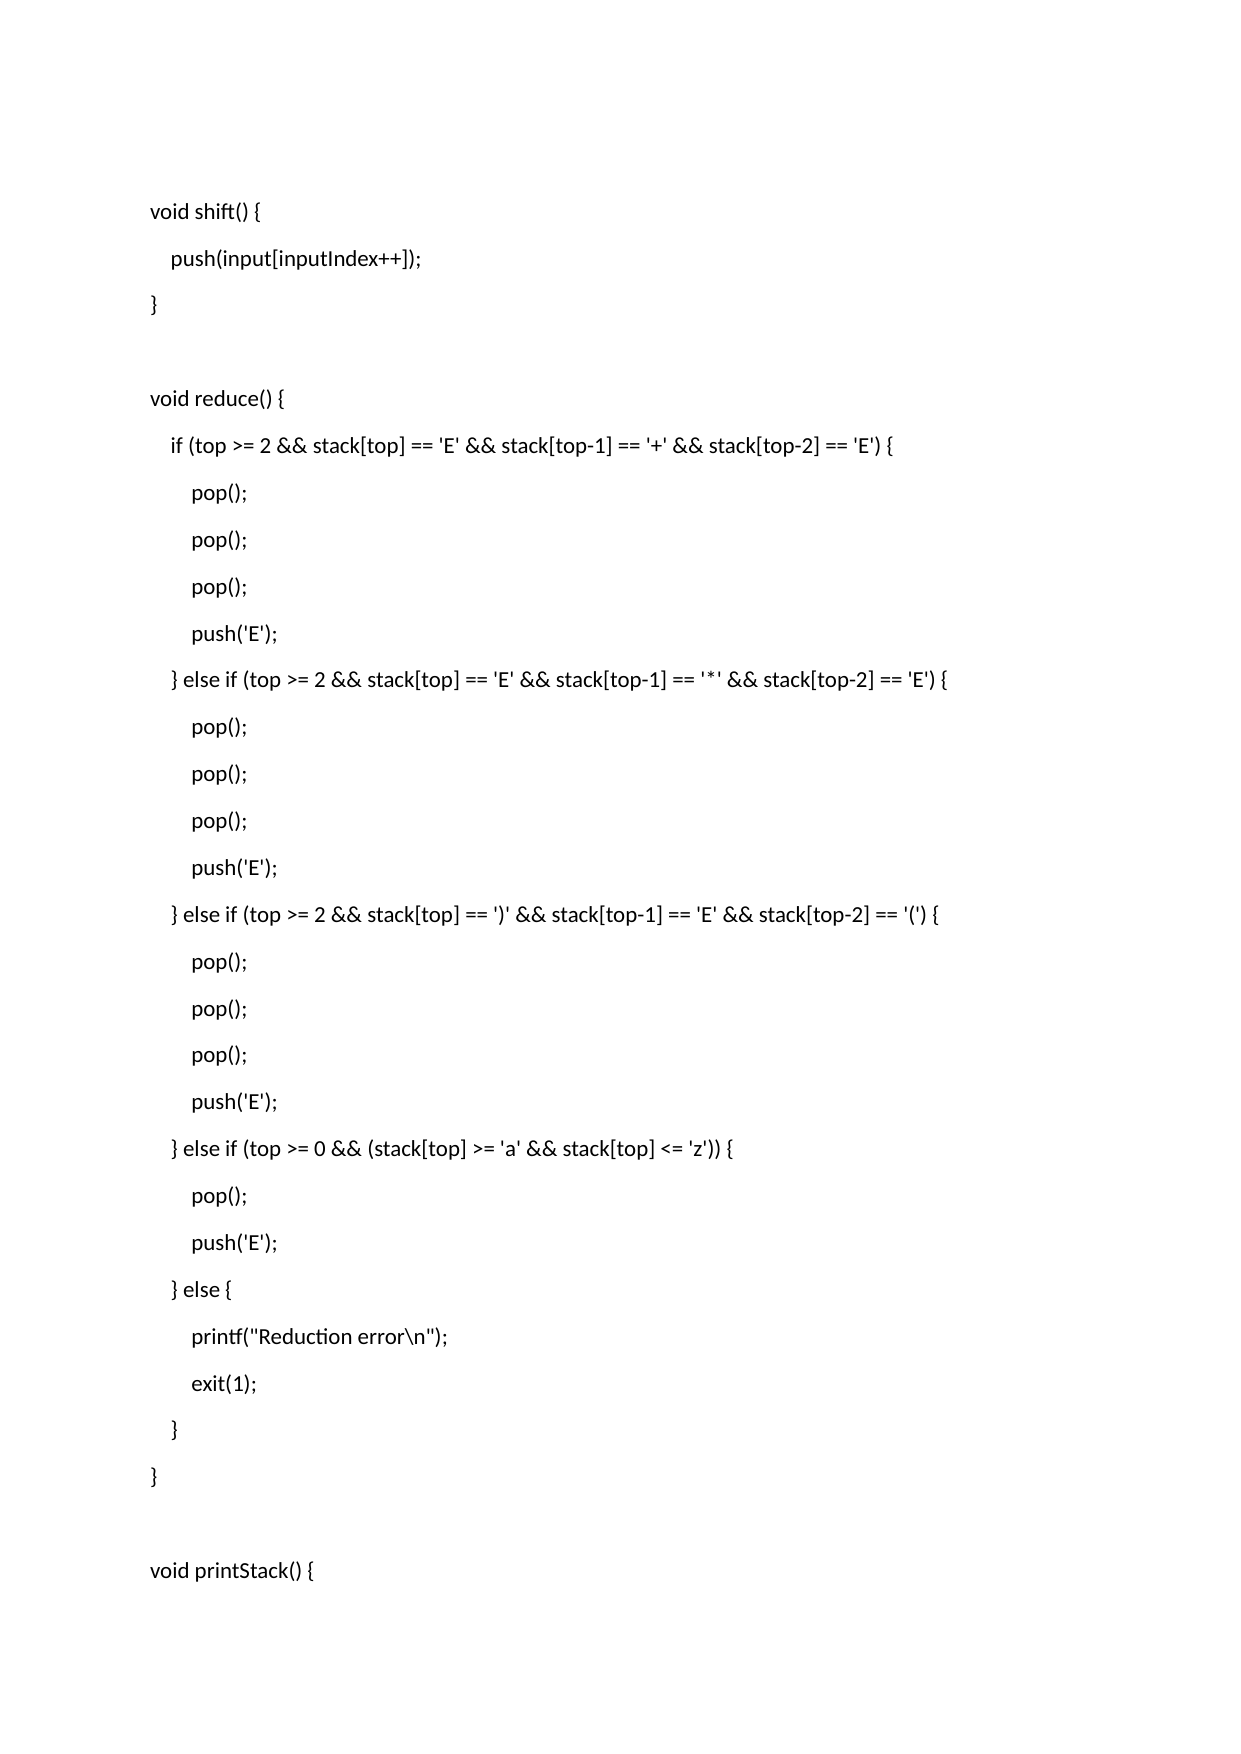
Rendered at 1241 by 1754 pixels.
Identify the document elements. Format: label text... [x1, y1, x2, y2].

text } [150, 1462, 1090, 1491]
text } [150, 1416, 1090, 1444]
text pop(); [150, 1181, 1090, 1209]
text push('E'); [150, 1087, 1090, 1116]
text pop(); [150, 712, 1090, 741]
text push('E'); [150, 853, 1090, 881]
text pop(); [150, 806, 1090, 834]
text pop(); [150, 525, 1090, 553]
text pop(); [150, 1041, 1090, 1069]
text } else if (top >= 2 && stack[top] == 'E' && stack[top-1] == '*' && stack[top-2] == 'E') { [150, 666, 1090, 694]
text pop(); [150, 947, 1090, 975]
text } else if (top >= 0 && (stack[top] >= 'a' && stack[top] <= 'z')) { [150, 1134, 1090, 1162]
text push('E'); [150, 619, 1090, 647]
text void shift() { [150, 197, 1090, 225]
text printf("Reduction error\n"); [150, 1322, 1090, 1350]
text pop(); [150, 478, 1090, 506]
text pop(); [150, 994, 1090, 1022]
text pop(); [150, 572, 1090, 600]
text } else if (top >= 2 && stack[top] == ')' && stack[top-1] == 'E' && stack[top-2] == '(') { [150, 900, 1090, 928]
text } [150, 291, 1090, 319]
text void reduce() { [150, 384, 1090, 412]
text push('E'); [150, 1228, 1090, 1256]
text exit(1); [150, 1369, 1090, 1397]
text push(input[inputIndex++]); [150, 244, 1090, 272]
text void printStack() { [150, 1556, 1090, 1584]
text if (top >= 2 && stack[top] == 'E' && stack[top-1] == '+' && stack[top-2] == 'E') { [150, 431, 1090, 459]
text } else { [150, 1275, 1090, 1303]
text pop(); [150, 759, 1090, 787]
